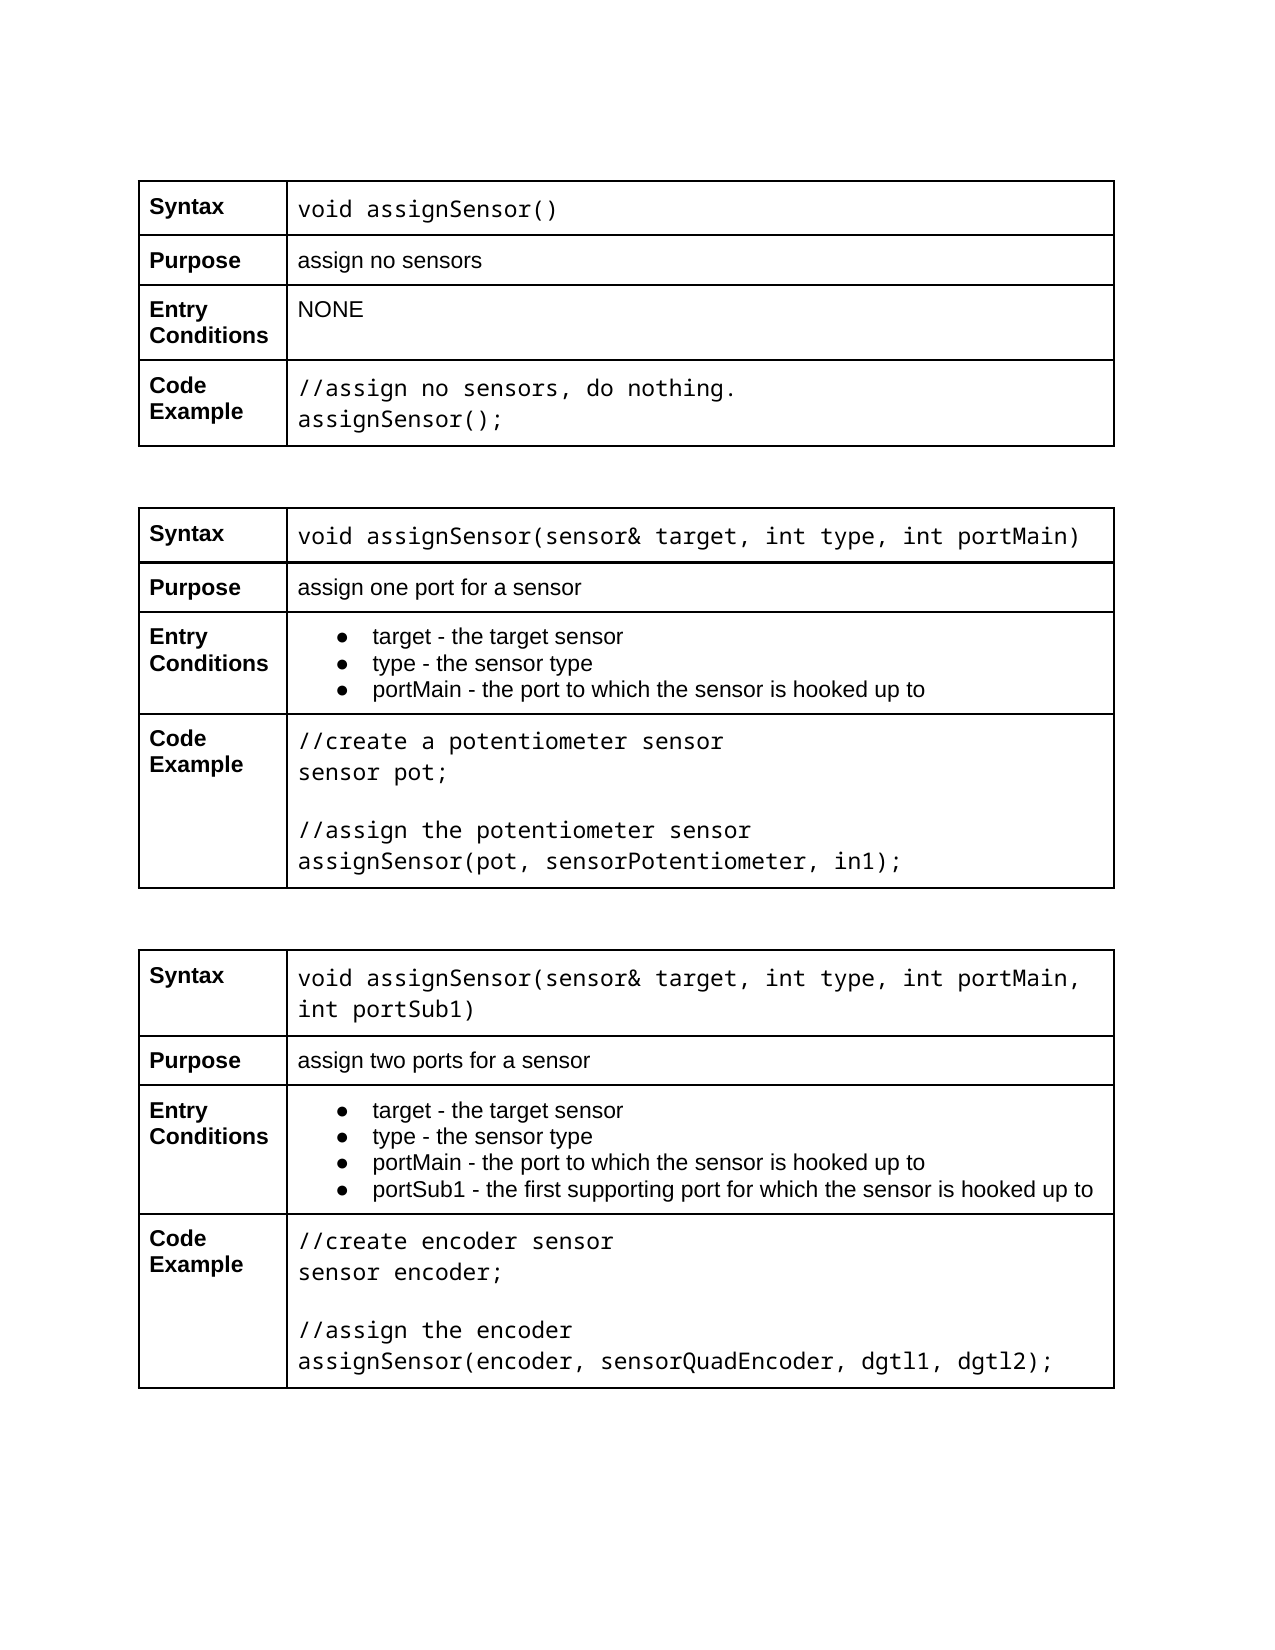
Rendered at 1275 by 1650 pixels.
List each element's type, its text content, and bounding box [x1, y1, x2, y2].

table_cell //create encoder sensor sensor encoder; //assign the encoder assignSensor(encoder, sensorQuadEncoder, dgtl1, dgtl2); [288, 1215, 1113, 1387]
table_cell assign one port for a sensor [288, 564, 1113, 611]
table_cell target - the target sensor type - the sensor type portMain - the port to which the sensor is hooked up to portSub1 - the first supporting port for which the sensor is hooked up to [288, 1086, 1113, 1212]
table_cell Code Example [140, 1215, 286, 1387]
table_cell Entry Conditions [140, 613, 286, 713]
table_header Syntax [140, 509, 286, 561]
table_header Syntax [140, 182, 286, 234]
table_cell Entry Conditions [140, 1086, 286, 1212]
table_header void assignSensor() [288, 182, 1113, 234]
table_cell Entry Conditions [140, 286, 286, 359]
table_cell Code Example [140, 361, 286, 445]
table_cell NONE [288, 286, 1113, 359]
table_cell Purpose [140, 236, 286, 284]
table_cell target - the target sensor type - the sensor type portMain - the port to which the sensor is hooked up to [288, 613, 1113, 713]
table_cell assign two ports for a sensor [288, 1037, 1113, 1084]
table_cell //assign no sensors, do nothing. assignSensor(); [288, 361, 1113, 445]
table_cell Purpose [140, 1037, 286, 1084]
table_header void assignSensor(sensor& target, int type, int portMain) [288, 509, 1113, 561]
table_cell //create a potentiometer sensor sensor pot; //assign the potentiometer sensor assignSensor(pot, sensorPotentiometer, in1); [288, 715, 1113, 887]
table_cell assign no sensors [288, 236, 1113, 284]
table_cell Purpose [140, 564, 286, 611]
table_header Syntax [140, 951, 286, 1035]
table_cell Code Example [140, 715, 286, 887]
table_header void assignSensor(sensor& target, int type, int portMain, int portSub1) [288, 951, 1113, 1035]
